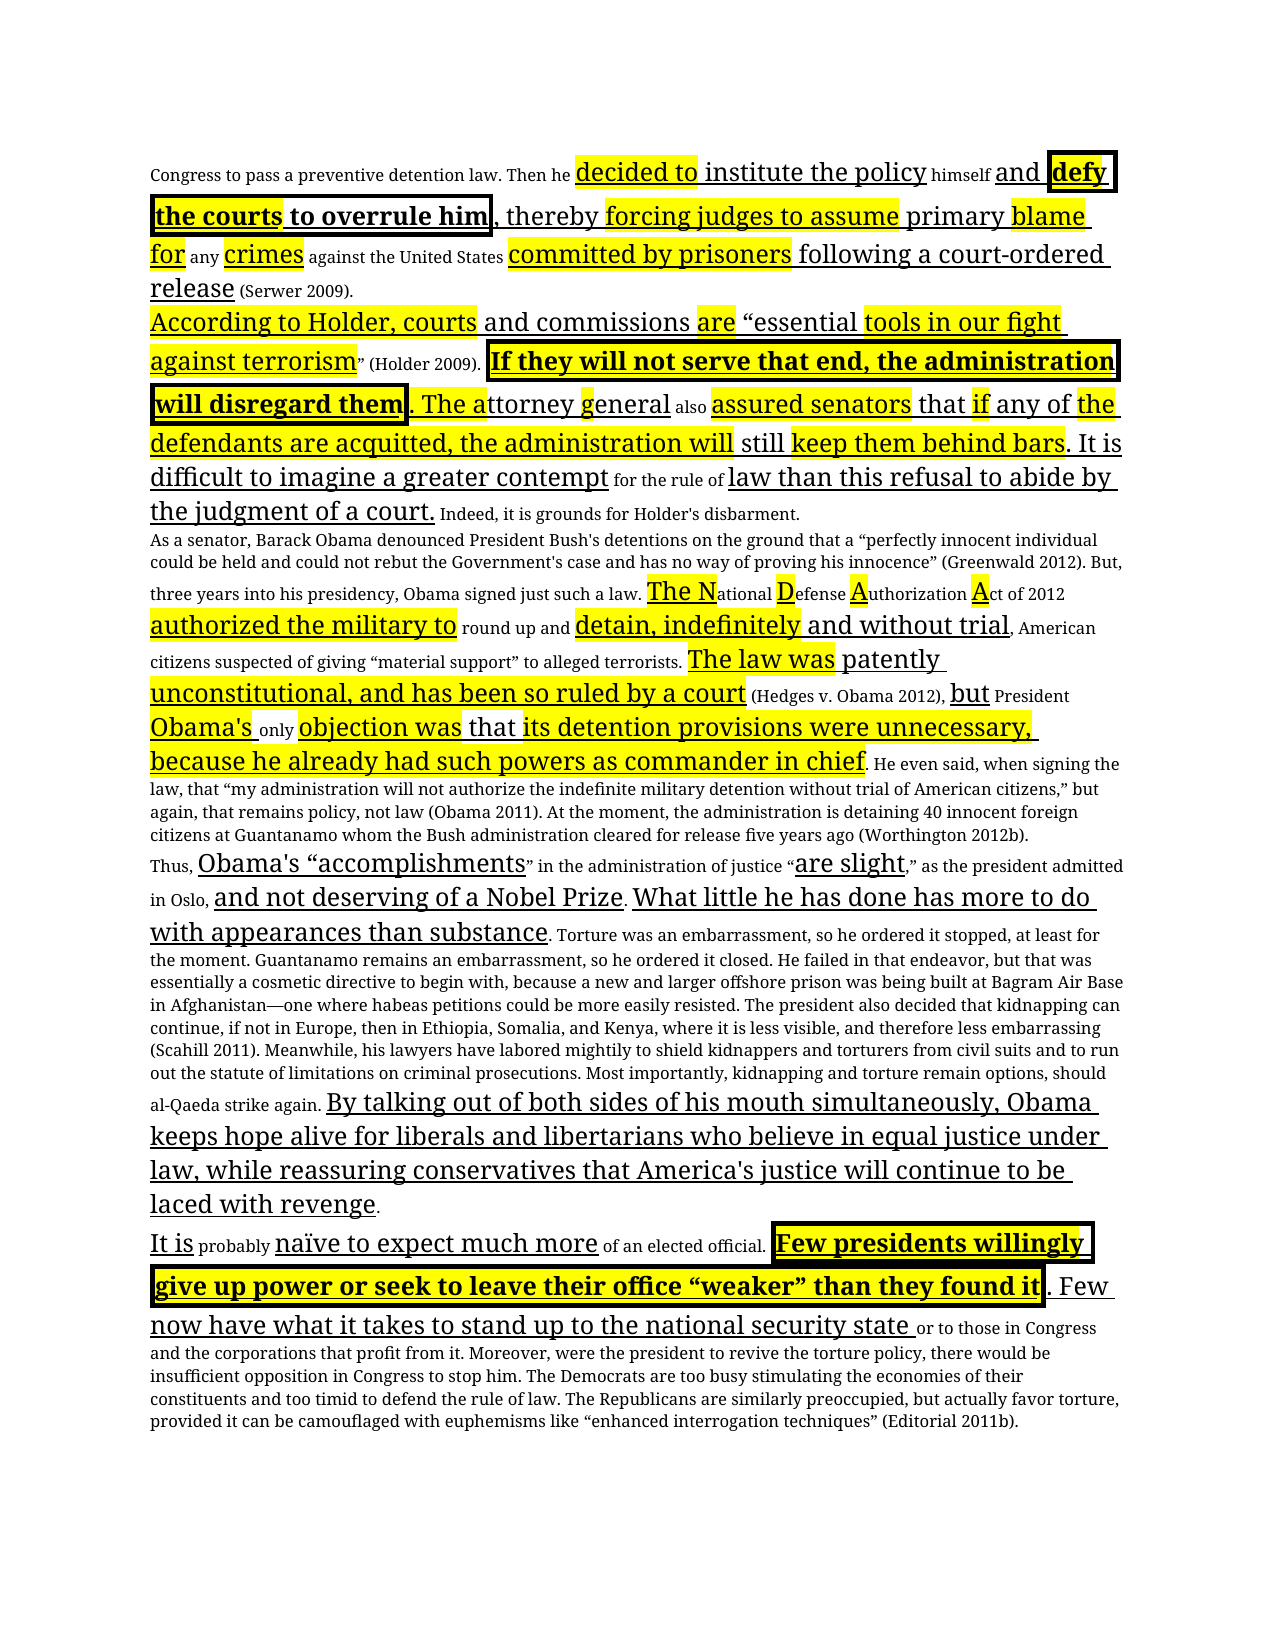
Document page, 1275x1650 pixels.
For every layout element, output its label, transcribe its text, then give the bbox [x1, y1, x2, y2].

text It is probably naïve to expect much more of an elected official. Few presidents willingly give up power or seek to leave their office “weaker” than they found it. Few now have what it takes to stand up to the national security state or to those in Congress and the corporations that profit from it. Moreover, were the president to revive the torture policy, there would be insufficient opposition in Congress to stop him. The Democrats are too busy stimulating the economies of their constituents and too timid to defend the rule of law. The Republicans are similarly preoccupied, but actually favor torture, provided it can be camouflaged with euphemisms like “enhanced interrogation techniques” (Editorial 2011b). [150, 1221, 1125, 1432]
text According to Holder, courts and commissions are “essential tools in our fight against terrorism” (Holder 2009). If they will not serve that end, the administration will disregard them. The attorney general also assured senators that if any of the defendants are acquitted, the administration will still keep them behind bars. It is difficult to imagine a greater contempt for the rule of law than this refusal to abide by the judgment of a court. Indeed, it is grounds for Holder's disbarment. [150, 305, 1125, 528]
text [150, 150, 1125, 305]
text As a senator, Barack Obama denounced President Bush's detentions on the ground that a “perfectly innocent individual could be held and could not rebut the Government's case and has no way of proving his innocence” (Greenwald 2012). But, three years into his presidency, Obama signed just such a law. The National Defense Authorization Act of 2012 authorized the military to round up and detain, indefinitely and without trial, American citizens suspected of giving “material support” to alleged terrorists. The law was patently unconstitutional, and has been so ruled by a court (Hedges v. Obama 2012), but President Obama's only objection was that its detention provisions were unnecessary, because he already had such powers as commander in chief. He even said, when signing the law, that “my administration will not authorize the indefinite military detention without trial of American citizens,” but again, that remains policy, not law (Obama 2011). At the moment, the administration is detaining 40 innocent foreign citizens at Guantanamo whom the Bush administration cleared for release five years ago (Worthington 2012b). [150, 528, 1125, 846]
text Thus, Obama's “accomplishments” in the administration of justice “are slight,” as the president admitted in Oslo, and not deserving of a Nobel Prize. What little he has done has more to do with appearances than substance. Torture was an embarrassment, so he ordered it stopped, at least for the moment. Guantanamo remains an embarrassment, so he ordered it closed. He failed in that endeavor, but that was essentially a cosmetic directive to begin with, because a new and larger offshore prison was being built at Bagram Air Base in Afghanistan—one where habeas petitions could be more easily resisted. The president also decided that kidnapping can continue, if not in Europe, then in Ethiopia, Somalia, and Kenya, where it is less visible, and therefore less embarrassing (Scahill 2011). Meanwhile, his lawyers have labored mightily to shield kidnappers and torturers from civil suits and to run out the statute of limitations on criminal prosecutions. Most importantly, kidnapping and torture remain options, should al-Qaeda strike again. By talking out of both sides of his mouth simultaneously, Obama keeps hope alive for liberals and libertarians who believe in equal justice under law, while reassuring conservatives that America's justice will continue to be laced with revenge. [150, 846, 1125, 1221]
